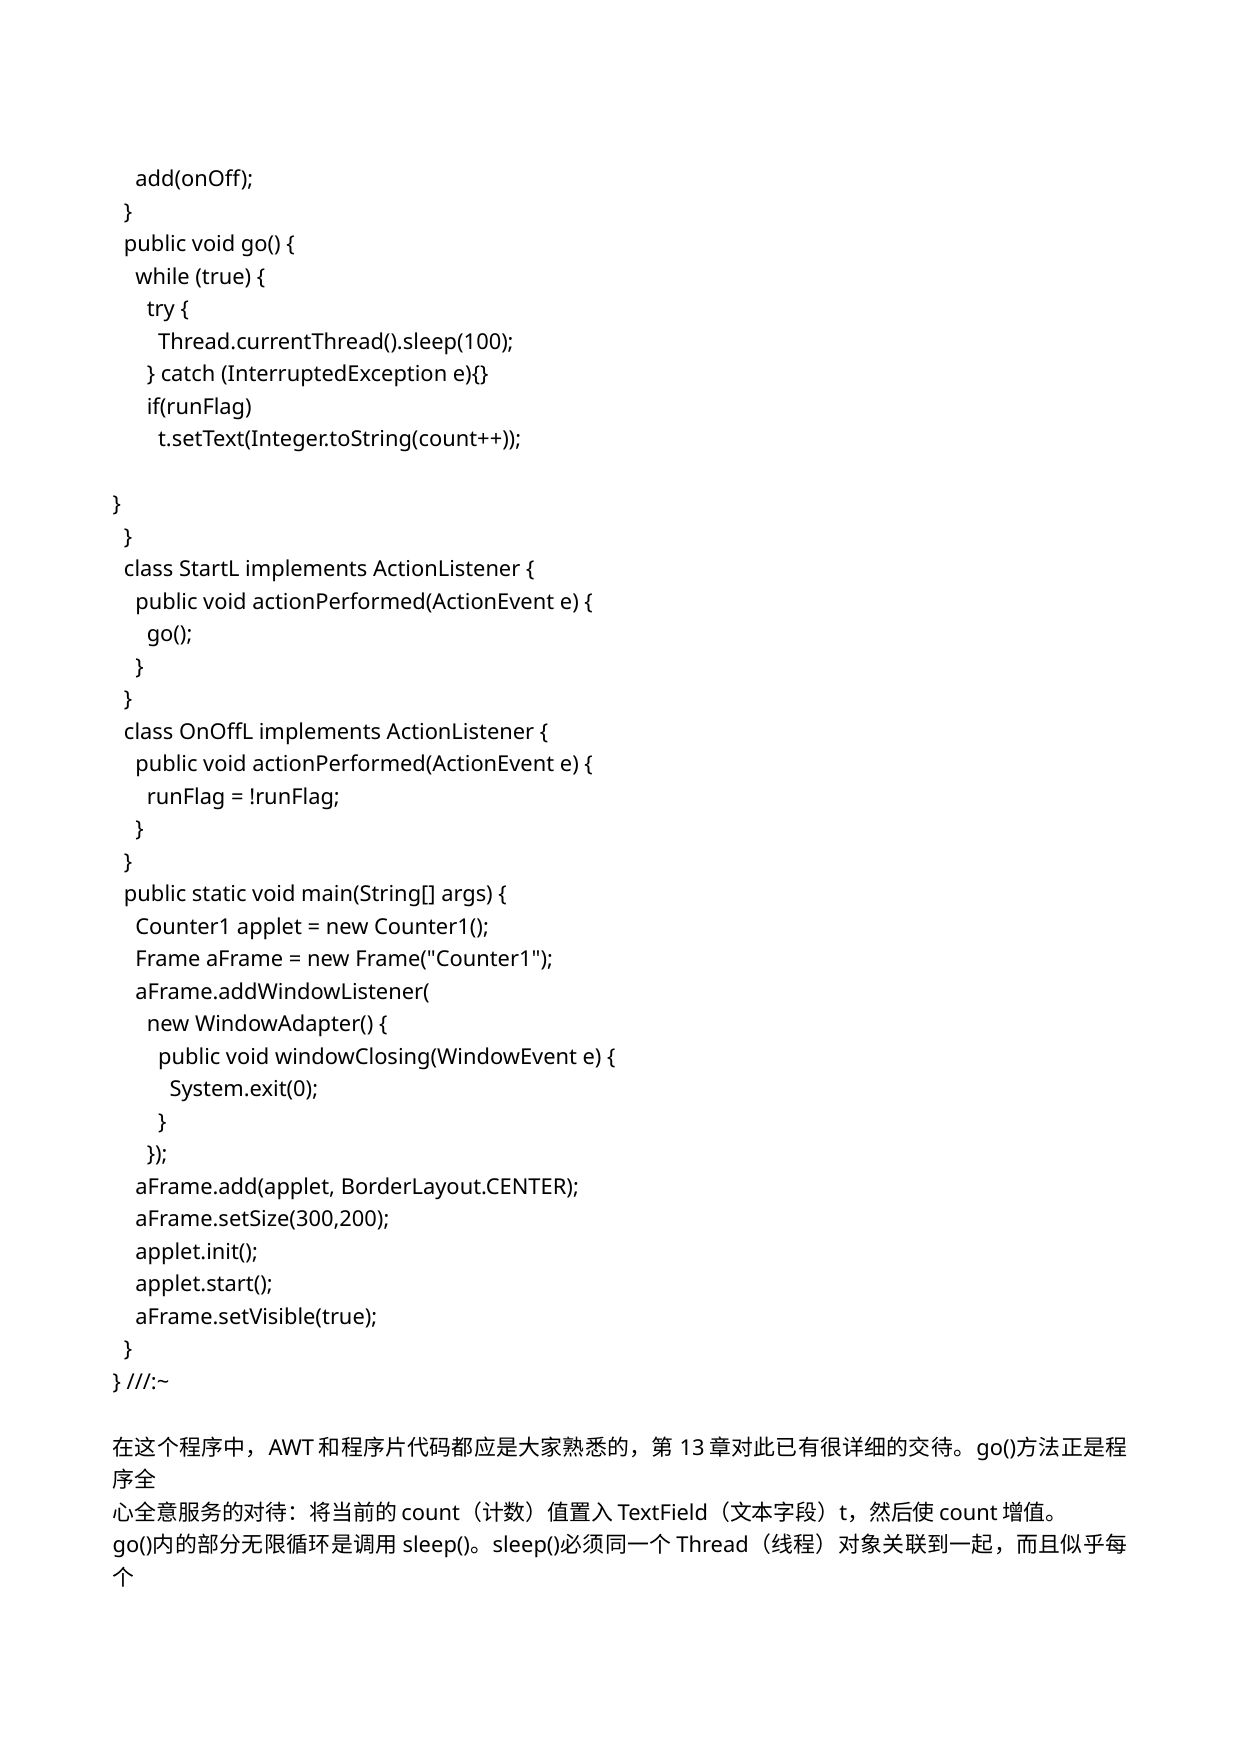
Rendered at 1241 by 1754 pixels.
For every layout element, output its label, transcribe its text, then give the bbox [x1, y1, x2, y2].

text } ///:~ [112, 1364, 1128, 1397]
text class StartL implements ActionListener { [112, 552, 1128, 584]
text go()内的部分无限循环是调用sleep()。sleep()必须同一个Thread（线程）对象关联到一起，而且似乎每个 [112, 1527, 1128, 1592]
text } [112, 487, 1128, 519]
text aFrame.add(applet, BorderLayout.CENTER); [112, 1169, 1128, 1202]
text public void actionPerformed(ActionEvent e) { [112, 584, 1128, 617]
text applet.start(); [112, 1267, 1128, 1299]
text aFrame.addWindowListener( [112, 974, 1128, 1007]
text add(onOff); [112, 162, 1128, 194]
text 心全意服务的对待：将当前的count（计数）值置入TextField（文本字段）t，然后使count增值。 [112, 1494, 1128, 1527]
text System.exit(0); [112, 1072, 1128, 1104]
text Counter1 applet = new Counter1(); [112, 909, 1128, 942]
text } [112, 1104, 1128, 1137]
text } [112, 812, 1128, 844]
text } [112, 649, 1128, 682]
text } [112, 194, 1128, 227]
text aFrame.setSize(300,200); [112, 1202, 1128, 1234]
text new WindowAdapter() { [112, 1007, 1128, 1039]
text Thread.currentThread().sleep(100); [112, 324, 1128, 357]
text } [112, 1332, 1128, 1364]
text while (true) { [112, 259, 1128, 292]
text aFrame.setVisible(true); [112, 1299, 1128, 1332]
text } catch (InterruptedException e){} [112, 357, 1128, 389]
text Frame aFrame = new Frame("Counter1"); [112, 942, 1128, 974]
text }); [112, 1137, 1128, 1169]
text try { [112, 292, 1128, 324]
text public void actionPerformed(ActionEvent e) { [112, 747, 1128, 779]
text public void go() { [112, 227, 1128, 259]
text } [112, 519, 1128, 552]
text go(); [112, 617, 1128, 649]
text class OnOffL implements ActionListener { [112, 714, 1128, 747]
text 在这个程序中，AWT和程序片代码都应是大家熟悉的，第13章对此已有很详细的交待。go()方法正是程序全 [112, 1429, 1128, 1494]
text t.setText(Integer.toString(count++)); [112, 422, 1128, 454]
text public void windowClosing(WindowEvent e) { [112, 1039, 1128, 1072]
text if(runFlag) [112, 389, 1128, 422]
text public static void main(String[] args) { [112, 877, 1128, 909]
text runFlag = !runFlag; [112, 779, 1128, 812]
text } [112, 682, 1128, 714]
text applet.init(); [112, 1234, 1128, 1267]
text } [112, 844, 1128, 877]
